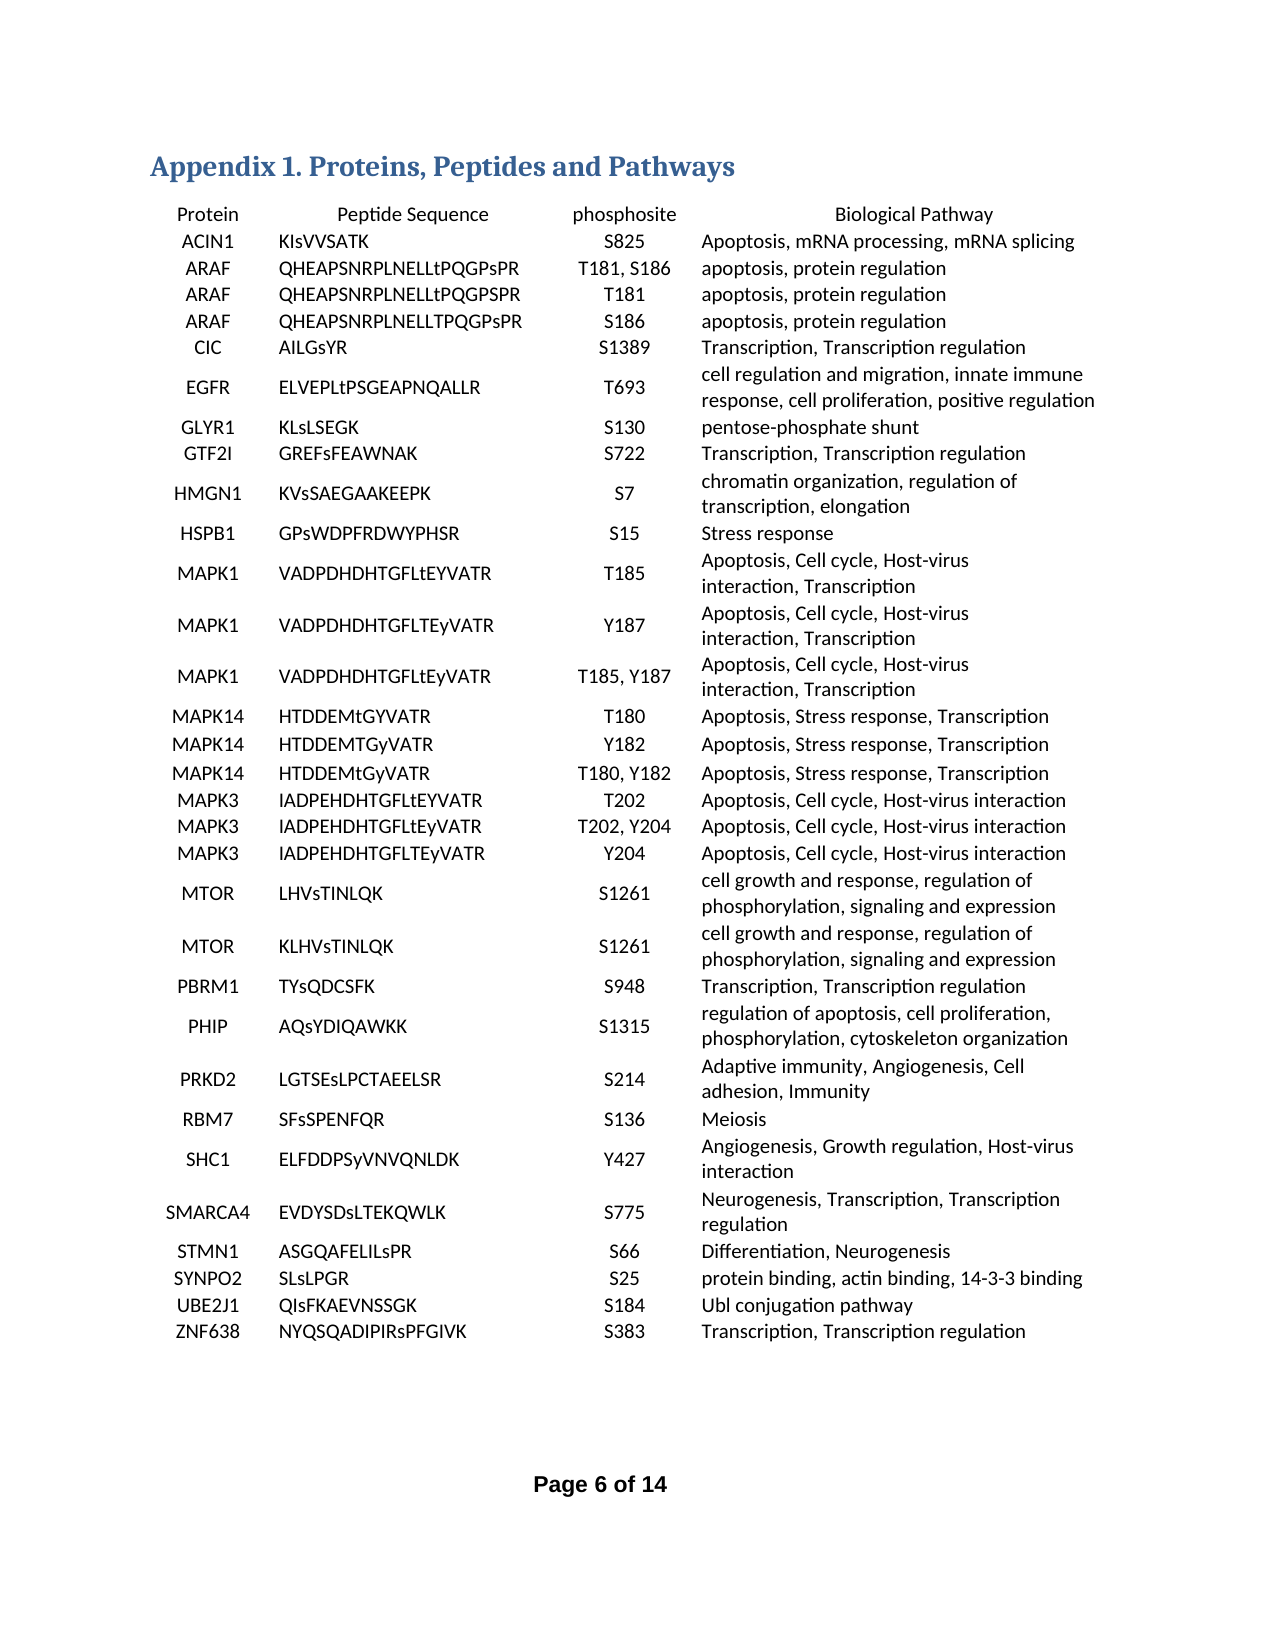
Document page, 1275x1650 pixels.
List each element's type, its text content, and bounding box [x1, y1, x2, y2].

table_cell S775 [559, 1185, 690, 1238]
table_cell S722 [559, 440, 690, 467]
table_cell Apoptosis, Cell cycle, Host-virus interaction, Transcription [690, 546, 1138, 600]
table_cell CIC [149, 334, 267, 360]
table_cell QHEAPSNRPLNELLtPQGPSPR [267, 281, 559, 307]
table_cell S825 [559, 228, 690, 254]
table_cell cell regulation and migration, innate immune response, cell proliferation, positive regulation [690, 360, 1138, 413]
table_cell HTDDEMtGYVATR [267, 702, 559, 730]
table_cell Apoptosis, Cell cycle, Host-virus interaction, Transcription [690, 651, 1138, 702]
table_cell QHEAPSNRPLNELLTPQGPsPR [267, 307, 559, 334]
table_cell AQsYDIQAWKK [267, 999, 559, 1052]
table_cell STMN1 [149, 1238, 267, 1265]
table_cell SYNPO2 [149, 1265, 267, 1291]
table_cell S1389 [559, 334, 690, 360]
table_cell S1315 [559, 999, 690, 1052]
table_cell Apoptosis, Stress response, Transcription [690, 702, 1138, 730]
table_cell S136 [559, 1105, 690, 1132]
table_cell NYQSQADIPIRsPFGIVK [267, 1318, 559, 1344]
table_cell Transcription, Transcription regulation [690, 334, 1138, 360]
table_cell T185, Y187 [559, 651, 690, 702]
table_cell T180, Y182 [559, 759, 690, 787]
table_cell AILGsYR [267, 334, 559, 360]
table_cell S383 [559, 1318, 690, 1344]
table_cell S130 [559, 414, 690, 440]
table_cell LGTSEsLPCTAEELSR [267, 1052, 559, 1105]
table_cell Angiogenesis, Growth regulation, Host-virus interaction [690, 1132, 1138, 1185]
table_cell MAPK14 [149, 759, 267, 787]
table_cell LHVsTINLQK [267, 866, 559, 919]
table_cell protein binding, actin binding, 14-3-3 binding [690, 1265, 1138, 1291]
table_cell Apoptosis, Cell cycle, Host-virus interaction [690, 813, 1138, 840]
table_cell T202 [559, 787, 690, 813]
table_cell T202, Y204 [559, 813, 690, 840]
table_cell Y204 [559, 840, 690, 866]
table_cell S186 [559, 307, 690, 334]
text Appendix 1. Proteins, Peptides and Pathways [150, 150, 1125, 183]
table_cell IADPEHDHTGFLtEYVATR [267, 787, 559, 813]
table_cell cell growth and response, regulation of phosphorylation, signaling and expression [690, 866, 1138, 919]
table_cell QHEAPSNRPLNELLtPQGPsPR [267, 254, 559, 281]
table_cell apoptosis, protein regulation [690, 254, 1138, 281]
table_cell SLsLPGR [267, 1265, 559, 1291]
table_cell Apoptosis, Cell cycle, Host-virus interaction [690, 787, 1138, 813]
table_cell ARAF [149, 307, 267, 334]
table_cell ELVEPLtPSGEAPNQALLR [267, 360, 559, 413]
table_cell KIsVVSATK [267, 228, 559, 254]
table_cell MAPK3 [149, 840, 267, 866]
table_cell Transcription, Transcription regulation [690, 440, 1138, 467]
table_cell Stress response [690, 520, 1138, 546]
table_cell apoptosis, protein regulation [690, 281, 1138, 307]
table_cell cell growth and response, regulation of phosphorylation, signaling and expression [690, 919, 1138, 972]
table_cell MAPK1 [149, 600, 267, 651]
table_cell KLHVsTINLQK [267, 919, 559, 972]
table_cell HTDDEMTGyVATR [267, 730, 559, 758]
table_cell S1261 [559, 866, 690, 919]
table_cell chromatin organization, regulation of transcription, elongation [690, 467, 1138, 520]
table_cell VADPDHDHTGFLtEYVATR [267, 546, 559, 600]
table_cell S66 [559, 1238, 690, 1265]
table_cell MAPK14 [149, 730, 267, 758]
table_cell MAPK14 [149, 702, 267, 730]
table_header Biological Pathway [690, 201, 1138, 228]
table_cell VADPDHDHTGFLtEyVATR [267, 651, 559, 702]
table_cell S184 [559, 1291, 690, 1318]
table_cell SMARCA4 [149, 1185, 267, 1238]
table_cell SHC1 [149, 1132, 267, 1185]
table_cell pentose-phosphate shunt [690, 414, 1138, 440]
table_cell S25 [559, 1265, 690, 1291]
table_cell ACIN1 [149, 228, 267, 254]
table_cell Y187 [559, 600, 690, 651]
table_cell ASGQAFELILsPR [267, 1238, 559, 1265]
table_cell MAPK3 [149, 813, 267, 840]
table_cell Ubl conjugation pathway [690, 1291, 1138, 1318]
table_cell EGFR [149, 360, 267, 413]
table_header Peptide Sequence [267, 201, 559, 228]
table_cell QIsFKAEVNSSGK [267, 1291, 559, 1318]
table_cell HTDDEMtGyVATR [267, 759, 559, 787]
table_cell S1261 [559, 919, 690, 972]
table_cell PRKD2 [149, 1052, 267, 1105]
table_header phosphosite [559, 201, 690, 228]
table_cell Apoptosis, Stress response, Transcription [690, 759, 1138, 787]
table_cell RBM7 [149, 1105, 267, 1132]
table_cell Adaptive immunity, Angiogenesis, Cell adhesion, Immunity [690, 1052, 1138, 1105]
table_cell HSPB1 [149, 520, 267, 546]
table_cell MAPK1 [149, 546, 267, 600]
table_cell ARAF [149, 281, 267, 307]
table_cell MTOR [149, 919, 267, 972]
table_cell PBRM1 [149, 973, 267, 999]
table_cell Y427 [559, 1132, 690, 1185]
table_cell S15 [559, 520, 690, 546]
table_cell MTOR [149, 866, 267, 919]
table_header Protein [149, 201, 267, 228]
table_cell Transcription, Transcription regulation [690, 1318, 1138, 1344]
table_cell regulation of apoptosis, cell proliferation, phosphorylation, cytoskeleton organization [690, 999, 1138, 1052]
table_cell Transcription, Transcription regulation [690, 973, 1138, 999]
table_cell ZNF638 [149, 1318, 267, 1344]
table_cell SFsSPENFQR [267, 1105, 559, 1132]
table_cell apoptosis, protein regulation [690, 307, 1138, 334]
table_cell Apoptosis, mRNA processing, mRNA splicing [690, 228, 1138, 254]
table_cell VADPDHDHTGFLTEyVATR [267, 600, 559, 651]
table_cell T185 [559, 546, 690, 600]
table_cell Apoptosis, Stress response, Transcription [690, 730, 1138, 758]
table_cell S214 [559, 1052, 690, 1105]
table_cell PHIP [149, 999, 267, 1052]
table_cell GTF2I [149, 440, 267, 467]
table_cell T181, S186 [559, 254, 690, 281]
table_cell KVsSAEGAAKEEPK [267, 467, 559, 520]
table_cell Neurogenesis, Transcription, Transcription regulation [690, 1185, 1138, 1238]
table_cell ELFDDPSyVNVQNLDK [267, 1132, 559, 1185]
table_cell GPsWDPFRDWYPHSR [267, 520, 559, 546]
table_cell T693 [559, 360, 690, 413]
table_cell KLsLSEGK [267, 414, 559, 440]
table_cell T181 [559, 281, 690, 307]
table_cell Y182 [559, 730, 690, 758]
table_cell S7 [559, 467, 690, 520]
table_cell UBE2J1 [149, 1291, 267, 1318]
table_cell EVDYSDsLTEKQWLK [267, 1185, 559, 1238]
table_cell ARAF [149, 254, 267, 281]
table_cell Apoptosis, Cell cycle, Host-virus interaction, Transcription [690, 600, 1138, 651]
table_cell GLYR1 [149, 414, 267, 440]
table_cell Differentiation, Neurogenesis [690, 1238, 1138, 1265]
table_cell IADPEHDHTGFLTEyVATR [267, 840, 559, 866]
table_cell MAPK3 [149, 787, 267, 813]
table_cell TYsQDCSFK [267, 973, 559, 999]
table_cell HMGN1 [149, 467, 267, 520]
table_cell S948 [559, 973, 690, 999]
table_cell Apoptosis, Cell cycle, Host-virus interaction [690, 840, 1138, 866]
table_cell GREFsFEAWNAK [267, 440, 559, 467]
table_cell IADPEHDHTGFLtEyVATR [267, 813, 559, 840]
table_cell T180 [559, 702, 690, 730]
table_cell MAPK1 [149, 651, 267, 702]
table_cell Meiosis [690, 1105, 1138, 1132]
